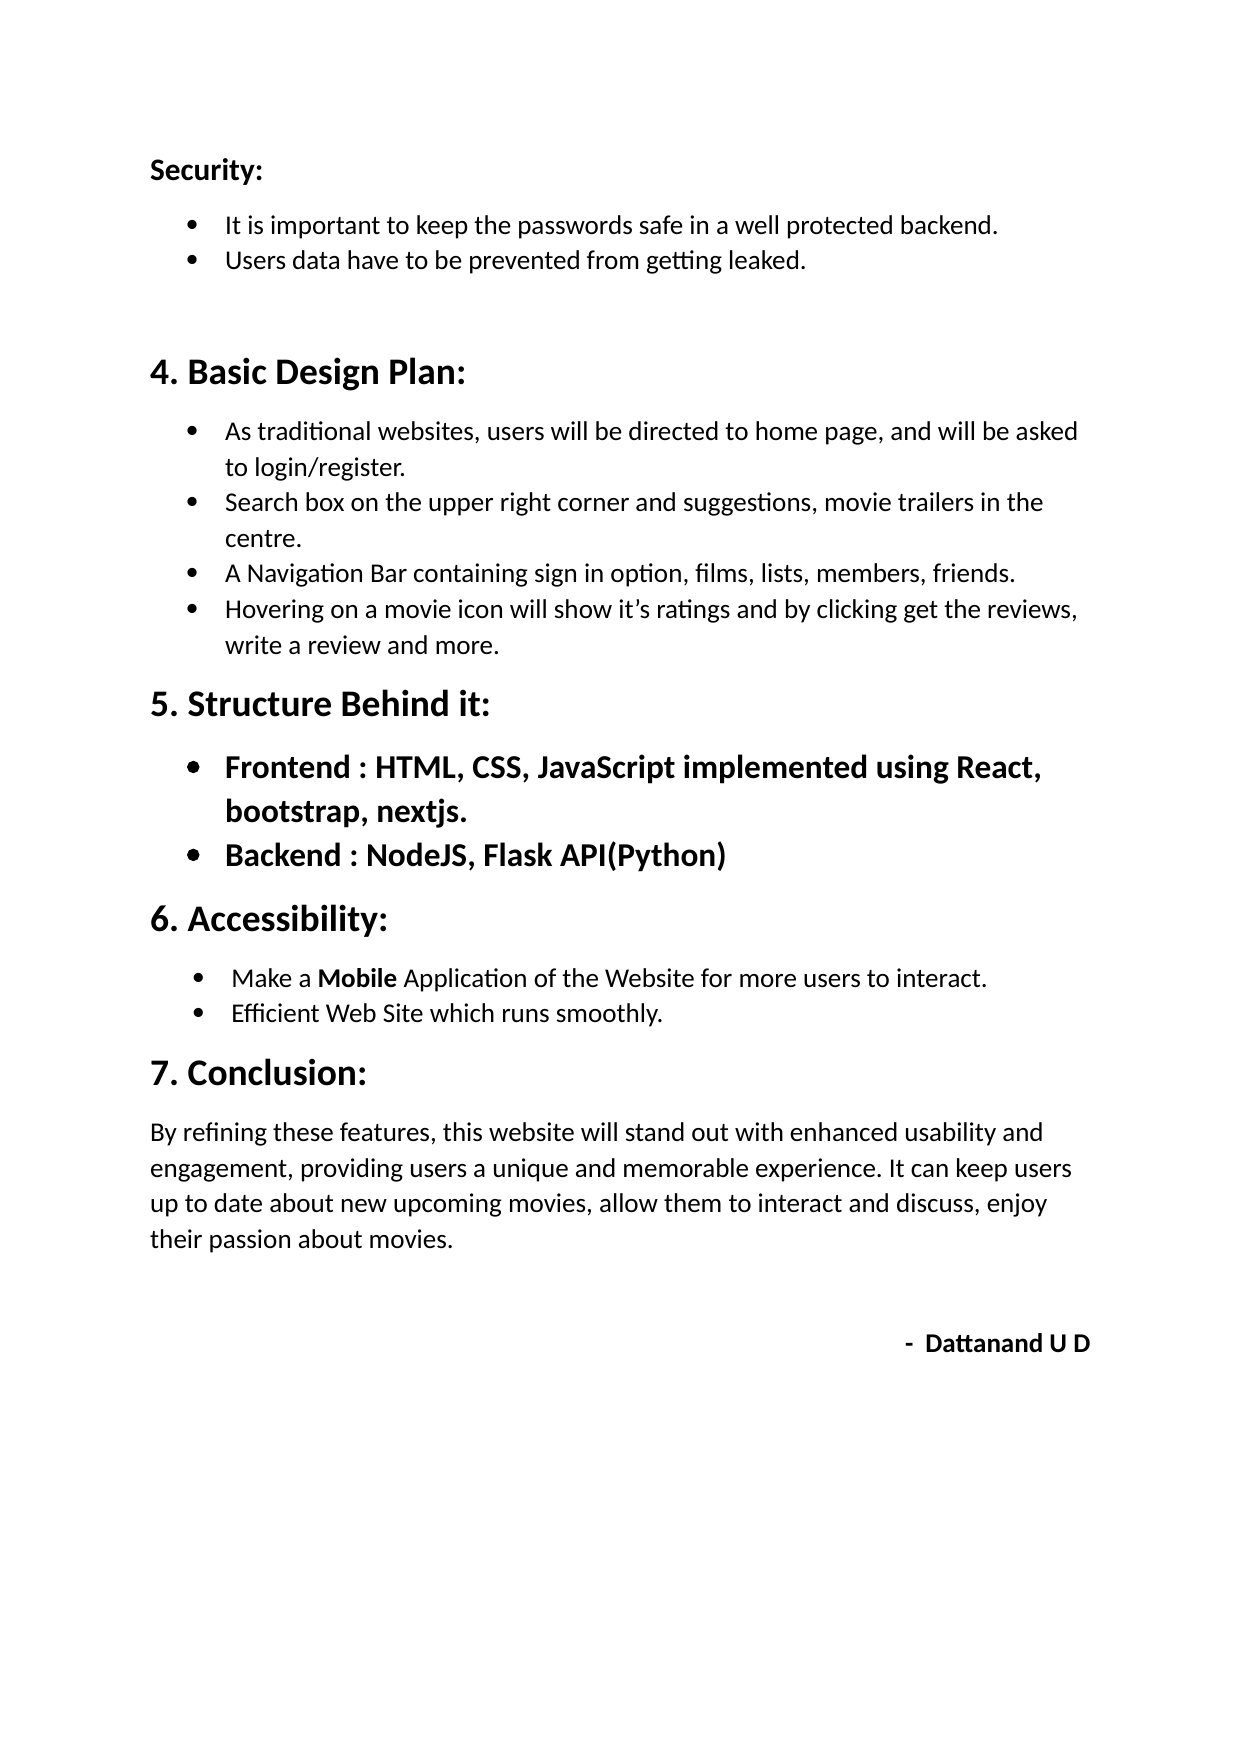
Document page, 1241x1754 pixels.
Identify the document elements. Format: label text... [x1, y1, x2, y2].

list A Navigation Bar containing sign in option, films, lists, members, friends. [187, 557, 1090, 590]
text Security: [150, 150, 1090, 188]
text 7. Conclusion: [150, 1049, 1090, 1095]
list Frontend : HTML, CSS, JavaScript implemented using React, bootstrap, nextjs. [187, 746, 1090, 831]
text 4. Basic Design Plan: [150, 348, 1090, 394]
list - Dattanand U D [225, 1327, 1090, 1359]
text By refining these features, this website will stand out with enhanced usability and engagement, providing users a unique and memorable experience. It can keep users up to date about new upcoming movies, allow them to interact and discuss, enjoy their passion about movies. [150, 1115, 1090, 1255]
list Make a Mobile Application of the Website for more users to interact. [194, 961, 1090, 994]
list As traditional websites, users will be directed to home page, and will be asked to login/register. [187, 414, 1090, 483]
text 6. Accessibility: [150, 895, 1090, 941]
list Efficient Web Site which runs smoothly. [194, 997, 1090, 1030]
list Hovering on a movie icon will show it’s ratings and by clicking get the reviews, write a review and more. [187, 592, 1090, 661]
list Search box on the upper right corner and suggestions, movie trailers in the centre. [187, 485, 1090, 554]
list Backend : NodeJS, Flask API(Python) [187, 834, 1090, 875]
list It is important to keep the passwords safe in a well protected backend. [187, 208, 1090, 241]
text 5. Structure Behind it: [150, 680, 1090, 726]
list Users data have to be prevented from getting leaked. [187, 243, 1090, 276]
